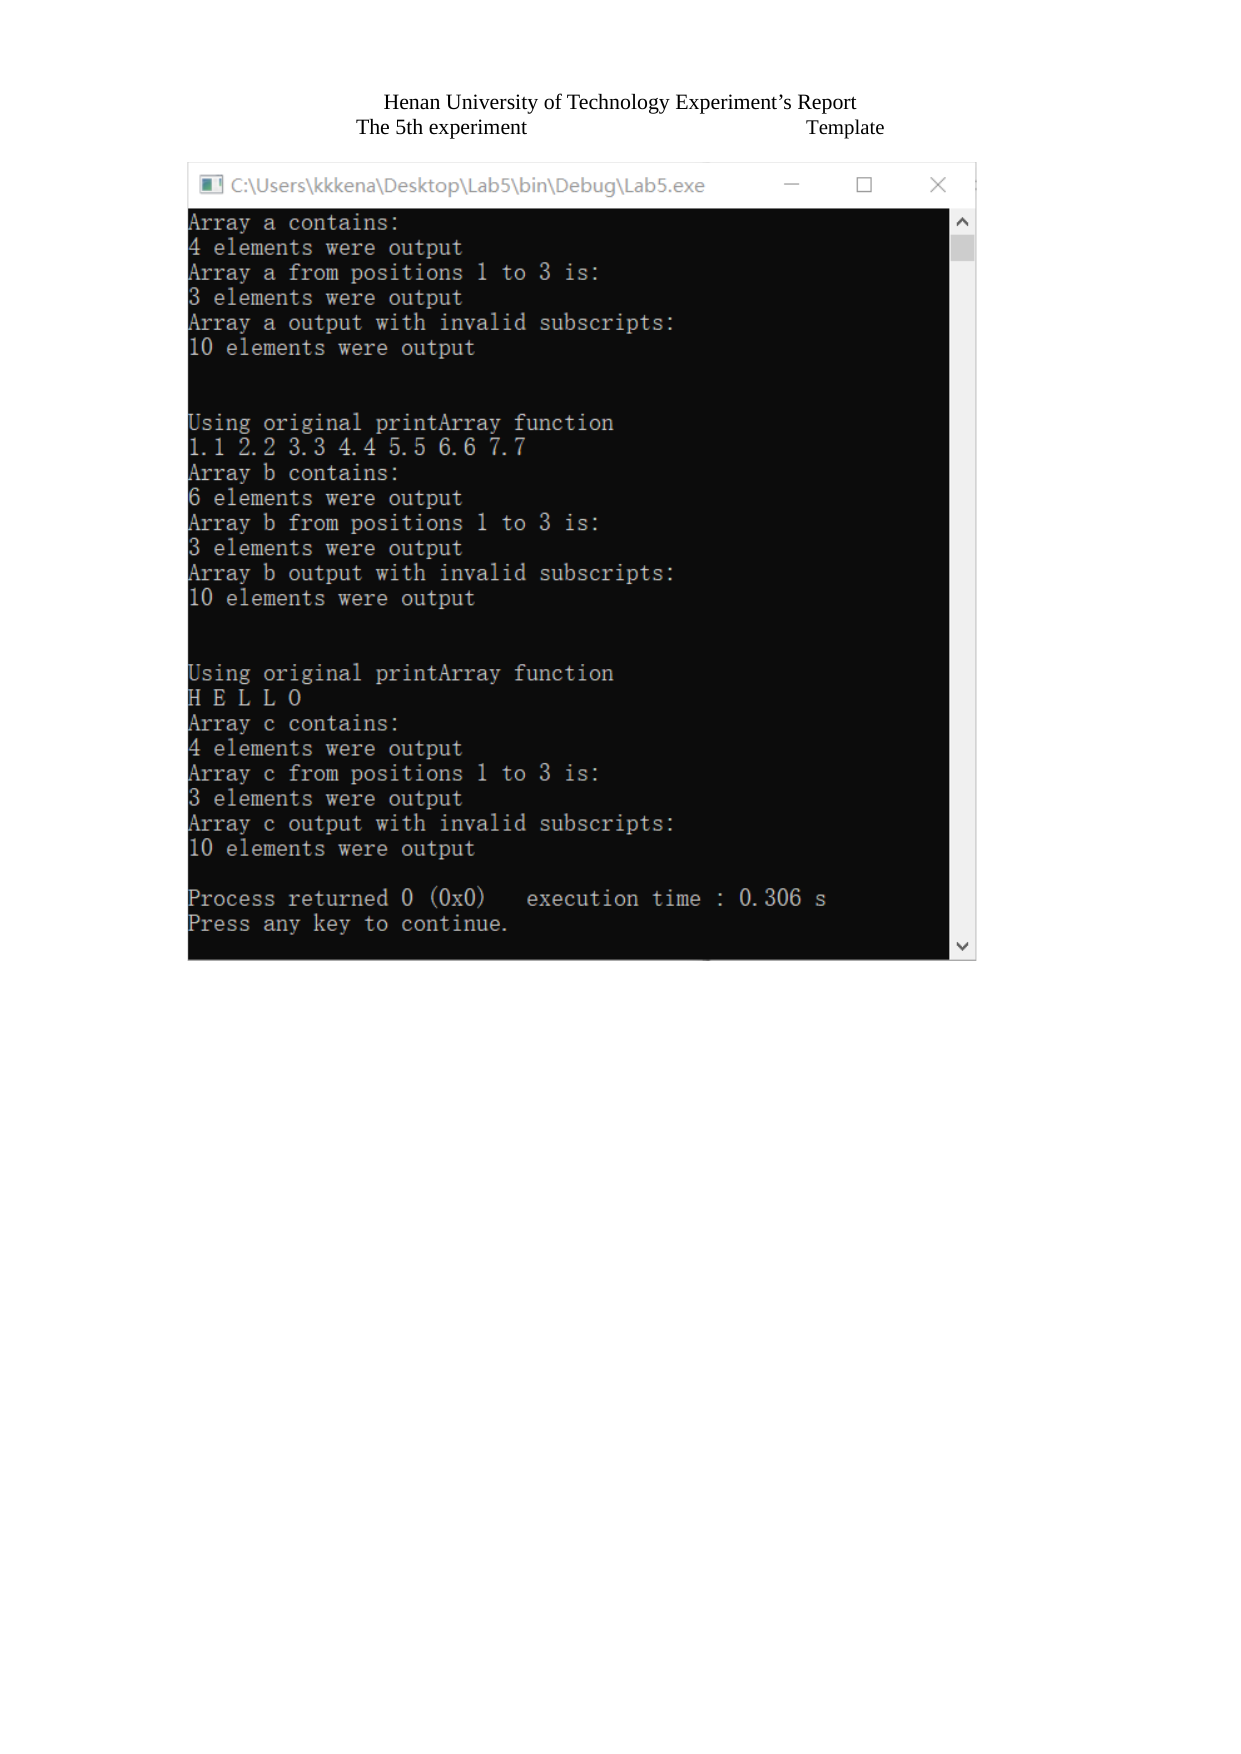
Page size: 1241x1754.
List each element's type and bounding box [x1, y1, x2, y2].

picture [187, 162, 977, 961]
